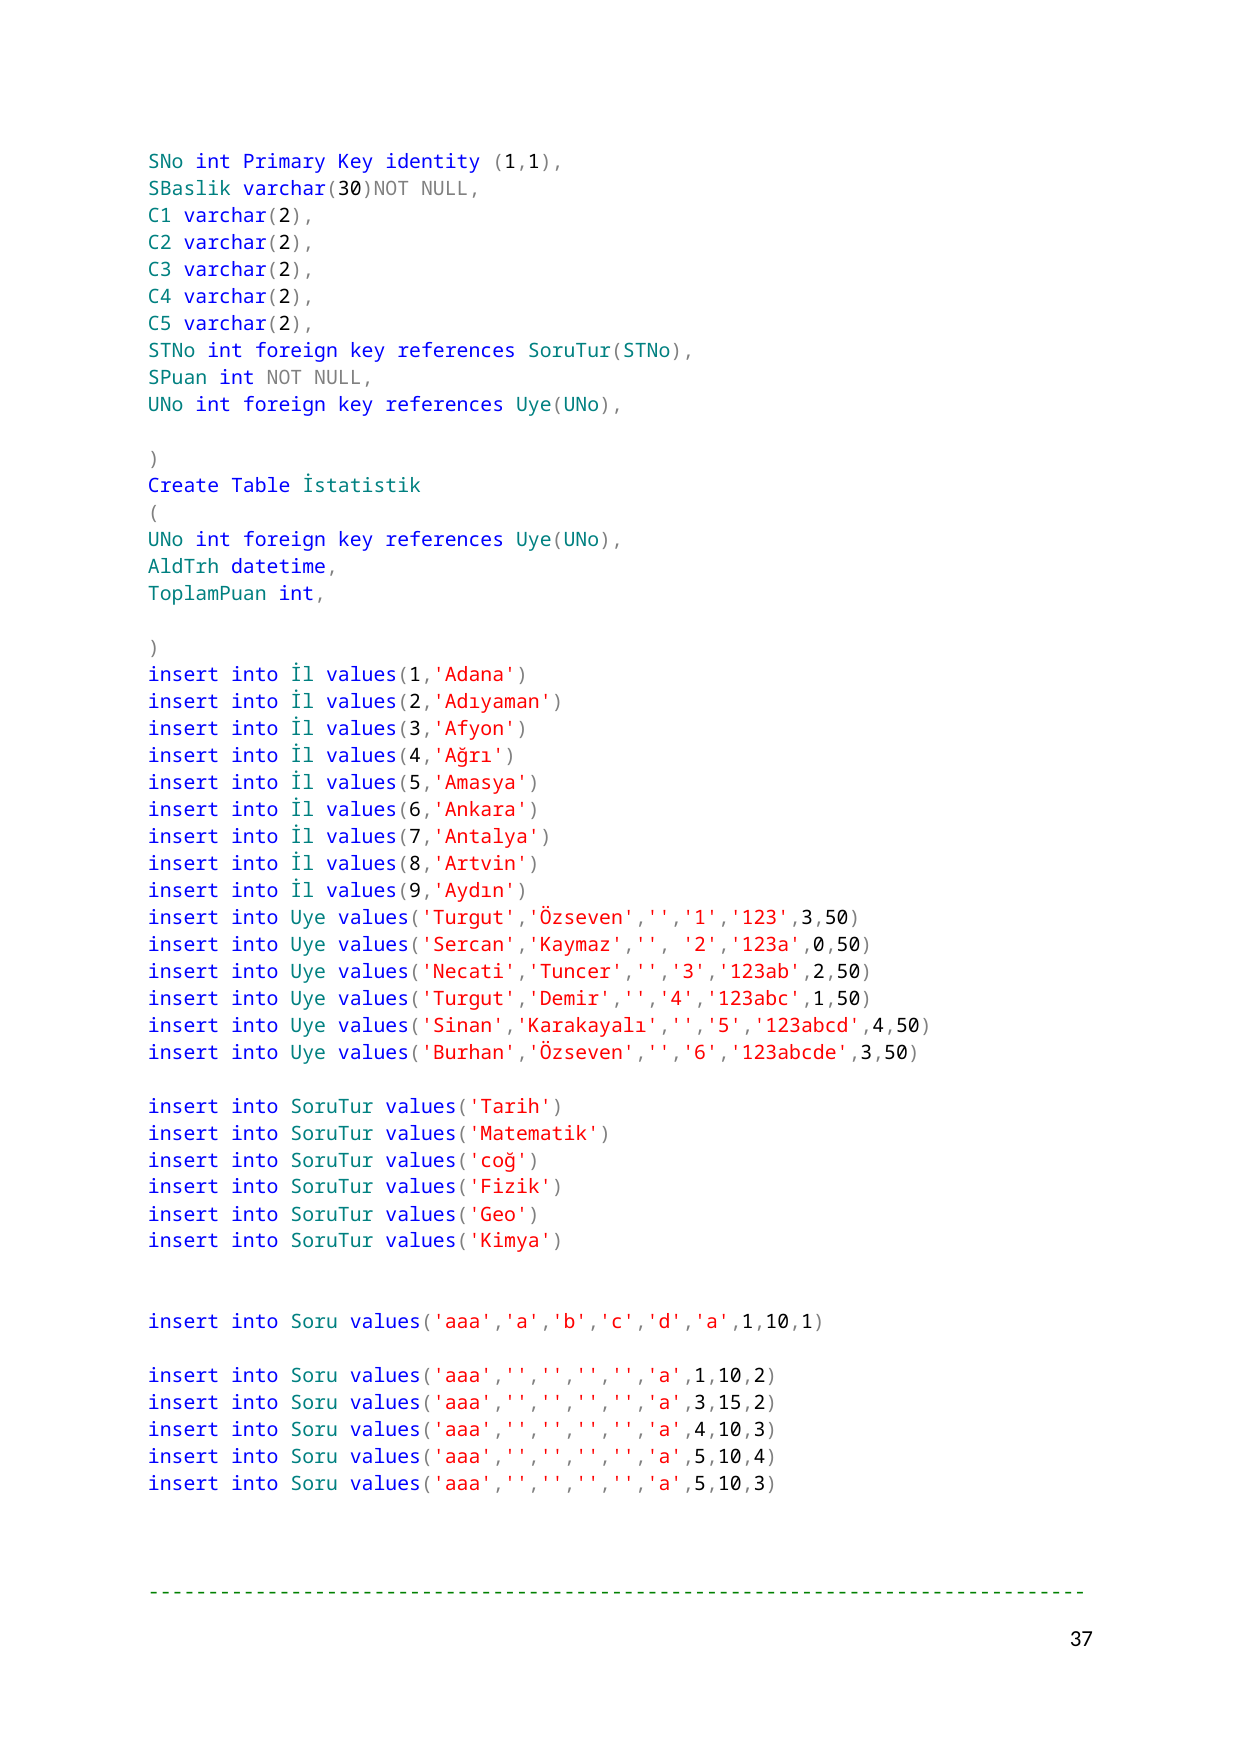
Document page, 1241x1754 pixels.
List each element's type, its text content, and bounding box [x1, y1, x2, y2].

text insert into İl values(7,'Antalya') [148, 822, 1093, 849]
text insert into SoruTur values('Kimya') [148, 1227, 1093, 1254]
text ) [148, 633, 1093, 660]
text AldTrh datetime, [148, 552, 1093, 579]
text insert into İl values(5,'Amasya') [148, 768, 1093, 795]
text insert into SoruTur values('Matematik') [148, 1119, 1093, 1146]
text insert into Soru values('aaa','','','','','a',5,10,4) [148, 1443, 1093, 1469]
text C3 varchar(2), [148, 256, 1093, 282]
text insert into Uye values('Sinan','Karakayalı','','5','123abcd',4,50) [148, 1011, 1093, 1038]
text insert into Soru values('aaa','','','','','a',3,15,2) [148, 1389, 1093, 1416]
text insert into Uye values('Sercan','Kaymaz','', '2','123a',0,50) [148, 930, 1093, 957]
text insert into İl values(8,'Artvin') [148, 849, 1093, 876]
text UNo int foreign key references Uye(UNo), [148, 525, 1093, 552]
text insert into İl values(2,'Adıyaman') [148, 687, 1093, 714]
text insert into Uye values('Turgut','Demir','','4','123abc',1,50) [148, 984, 1093, 1011]
text ( [148, 498, 1093, 525]
text insert into İl values(9,'Aydın') [148, 876, 1093, 903]
text SBaslik varchar(30)NOT NULL, [148, 174, 1093, 202]
text insert into Uye values('Turgut','Özseven','','1','123',3,50) [148, 903, 1093, 930]
text ------------------------------------------------------------------------------- [148, 1577, 1093, 1604]
text insert into SoruTur values('Tarih') [148, 1092, 1093, 1119]
text ToplamPuan int, [148, 579, 1093, 606]
text Create Table İstatistik [148, 471, 1093, 498]
text insert into İl values(3,'Afyon') [148, 714, 1093, 741]
text SNo int Primary Key identity (1,1), [148, 148, 1093, 174]
text insert into SoruTur values('Fizik') [148, 1173, 1093, 1200]
text C5 varchar(2), [148, 309, 1093, 336]
text ) [148, 444, 1093, 471]
text insert into SoruTur values('Geo') [148, 1200, 1093, 1227]
text C1 varchar(2), [148, 202, 1093, 228]
text STNo int foreign key references SoruTur(STNo), [148, 336, 1093, 363]
text insert into Soru values('aaa','a','b','c','d','a',1,10,1) [148, 1308, 1093, 1335]
text insert into İl values(6,'Ankara') [148, 795, 1093, 822]
text C2 varchar(2), [148, 228, 1093, 256]
text insert into İl values(4,'Ağrı') [148, 741, 1093, 768]
text insert into İl values(1,'Adana') [148, 660, 1093, 687]
text C4 varchar(2), [148, 282, 1093, 309]
text insert into Uye values('Necati','Tuncer','','3','123ab',2,50) [148, 957, 1093, 984]
text insert into Soru values('aaa','','','','','a',1,10,2) [148, 1362, 1093, 1389]
text insert into Soru values('aaa','','','','','a',4,10,3) [148, 1416, 1093, 1443]
text insert into Soru values('aaa','','','','','a',5,10,3) [148, 1469, 1093, 1497]
text insert into SoruTur values('coğ') [148, 1146, 1093, 1173]
text SPuan int NOT NULL, [148, 363, 1093, 390]
text UNo int foreign key references Uye(UNo), [148, 390, 1093, 417]
text insert into Uye values('Burhan','Özseven','','6','123abcde',3,50) [148, 1038, 1093, 1065]
